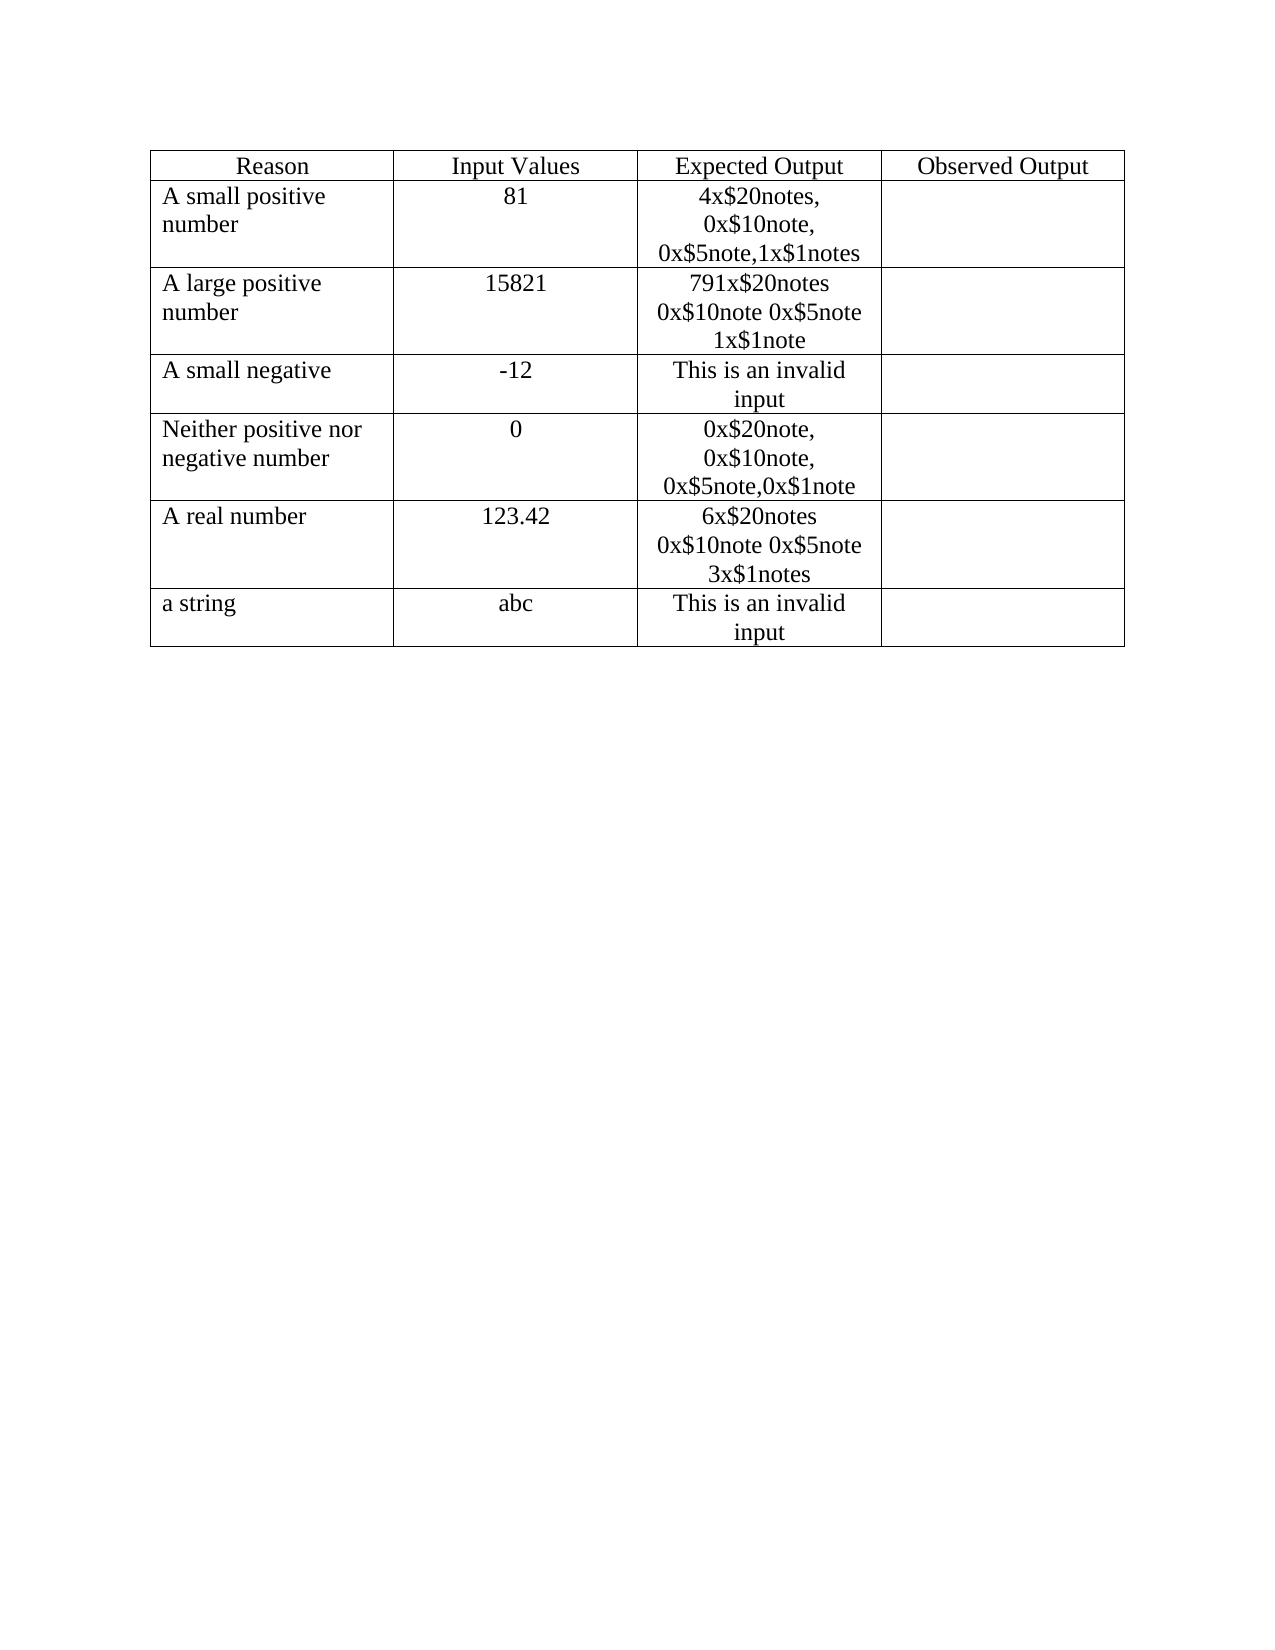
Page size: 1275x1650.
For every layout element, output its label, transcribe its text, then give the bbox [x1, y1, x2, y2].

table_cell Neither positive nor negative number [151, 414, 393, 500]
table_header Reason [151, 151, 393, 180]
table_cell 0 [394, 414, 637, 500]
table_cell 81 [394, 181, 637, 267]
table_cell This is an invalid input [638, 589, 881, 646]
table_cell 0x$20note, 0x$10note, 0x$5note,0x$1note [638, 414, 881, 500]
table_header Expected Output [638, 151, 881, 180]
table_cell 4x$20notes, 0x$10note, 0x$5note,1x$1notes [638, 181, 881, 267]
table_cell [882, 181, 1124, 267]
table_cell [882, 414, 1124, 500]
table_cell [882, 501, 1124, 587]
table_cell -12 [394, 355, 637, 413]
table_cell A large positive number [151, 268, 393, 354]
table_cell a string [151, 589, 393, 646]
table_header Input Values [394, 151, 637, 180]
table_cell 791x$20notes 0x$10note 0x$5note 1x$1note [638, 268, 881, 354]
table_cell abc [394, 589, 637, 646]
table_header Observed Output [882, 151, 1124, 180]
table_cell 15821 [394, 268, 637, 354]
table_cell A real number [151, 501, 393, 587]
table_cell [882, 355, 1124, 413]
table_cell 6x$20notes 0x$10note 0x$5note 3x$1notes [638, 501, 881, 587]
table_cell A small positive number [151, 181, 393, 267]
table_cell A small negative [151, 355, 393, 413]
table_cell [882, 589, 1124, 646]
table_cell 123.42 [394, 501, 637, 587]
table_cell This is an invalid input [638, 355, 881, 413]
table_cell [882, 268, 1124, 354]
